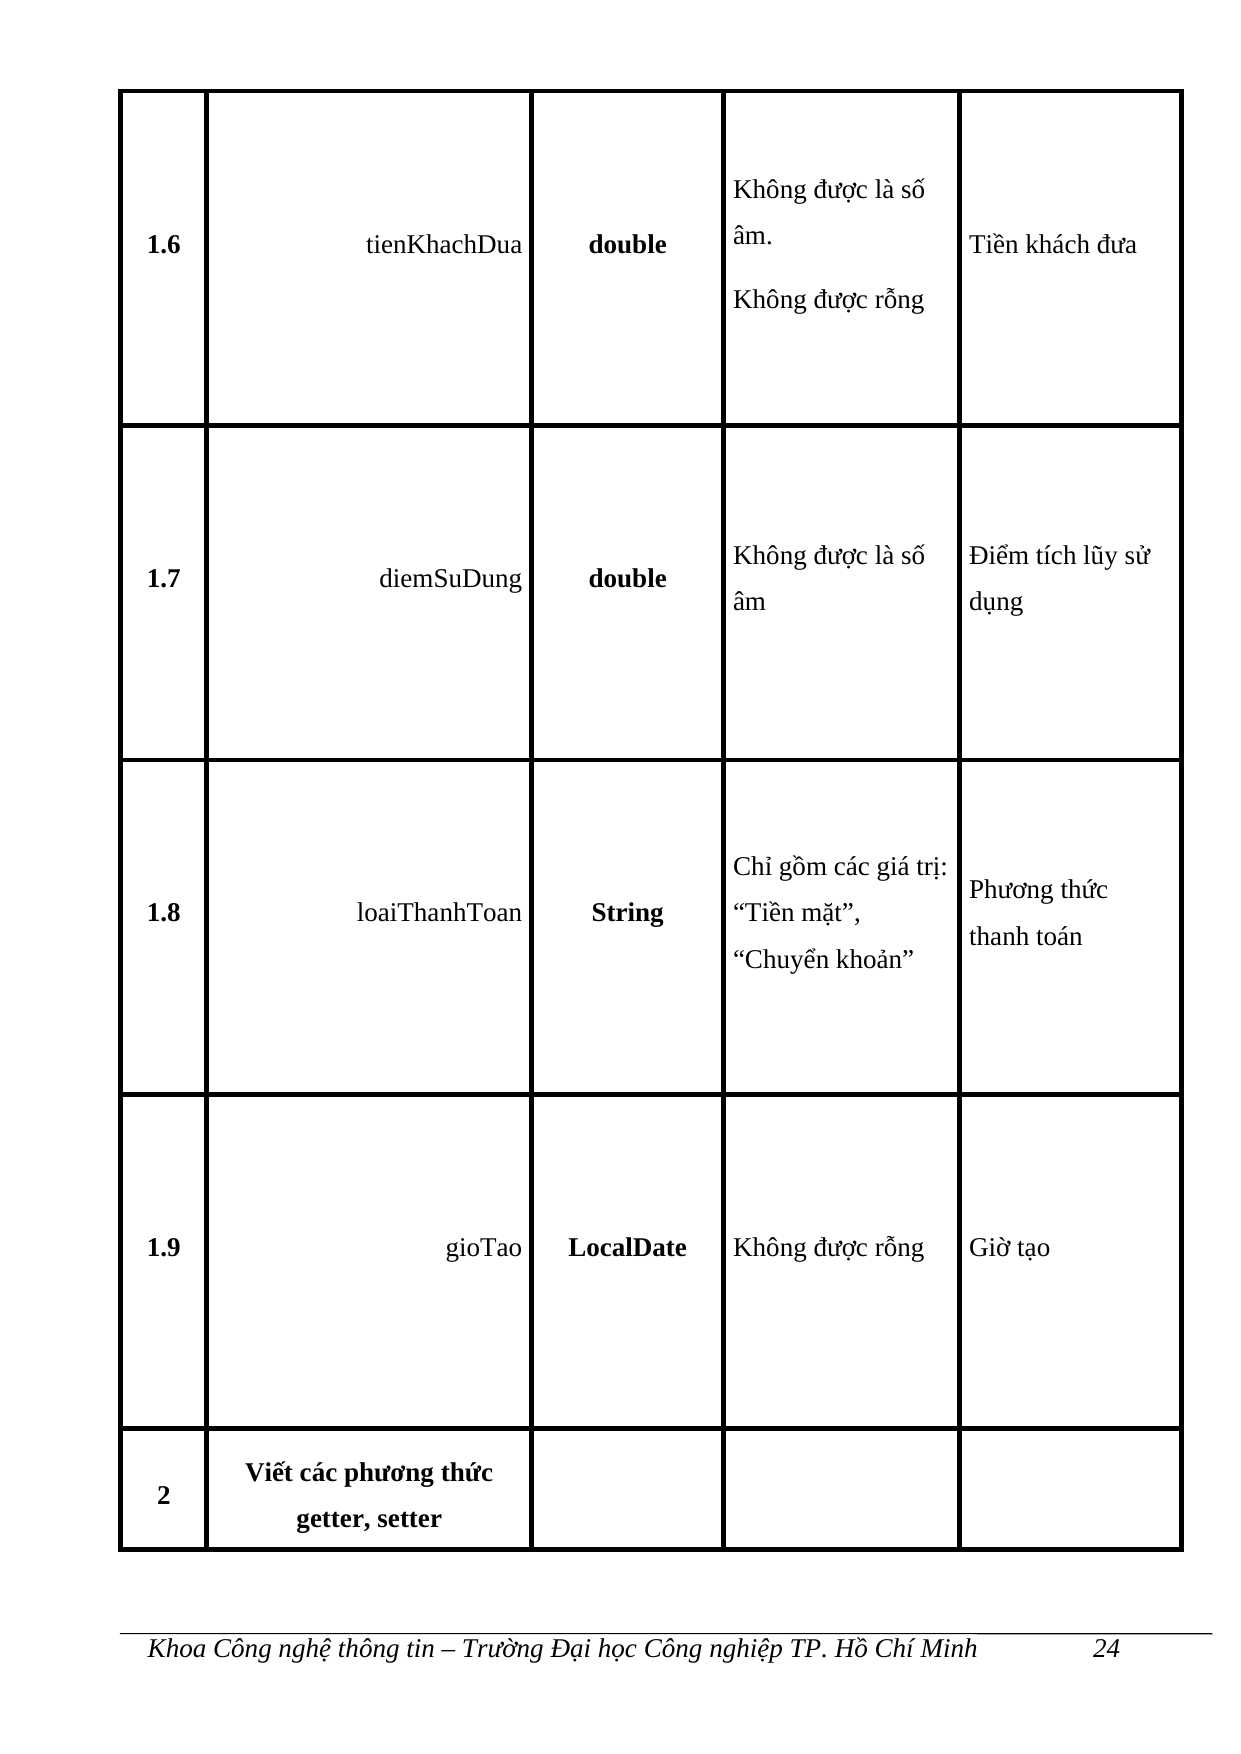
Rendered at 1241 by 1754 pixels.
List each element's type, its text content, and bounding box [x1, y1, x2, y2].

table_cell [962, 1431, 1179, 1547]
table_cell String [534, 762, 721, 1092]
table_cell Không được là số âm. Không được rỗng [726, 93, 957, 423]
table_cell [534, 1431, 721, 1547]
table_cell LocalDate [534, 1097, 721, 1426]
table_cell Không được rỗng [726, 1097, 957, 1426]
table_cell 1.9 [123, 1097, 204, 1426]
table_cell [726, 1431, 957, 1547]
table_cell Phương thức thanh toán [962, 762, 1179, 1092]
table_cell gioTao [209, 1097, 529, 1426]
table_cell Không được là số âm [726, 428, 957, 757]
table_cell 2 [123, 1431, 204, 1547]
table_cell double [534, 428, 721, 757]
table_cell Điểm tích lũy sử dụng [962, 428, 1179, 757]
table_cell Tiền khách đưa [962, 93, 1179, 423]
table_cell 1.8 [123, 762, 204, 1092]
table_cell Viết các phương thức getter, setter [209, 1431, 529, 1547]
table_cell 1.7 [123, 428, 204, 757]
table_cell tienKhachDua [209, 93, 529, 423]
table_cell diemSuDung [209, 428, 529, 757]
table_cell loaiThanhToan [209, 762, 529, 1092]
table_cell Giờ tạo [962, 1097, 1179, 1426]
table_cell Chỉ gồm các giá trị: “Tiền mặt”, “Chuyển khoản” [726, 762, 957, 1092]
table_cell 1.6 [123, 93, 204, 423]
table_cell double [534, 93, 721, 423]
